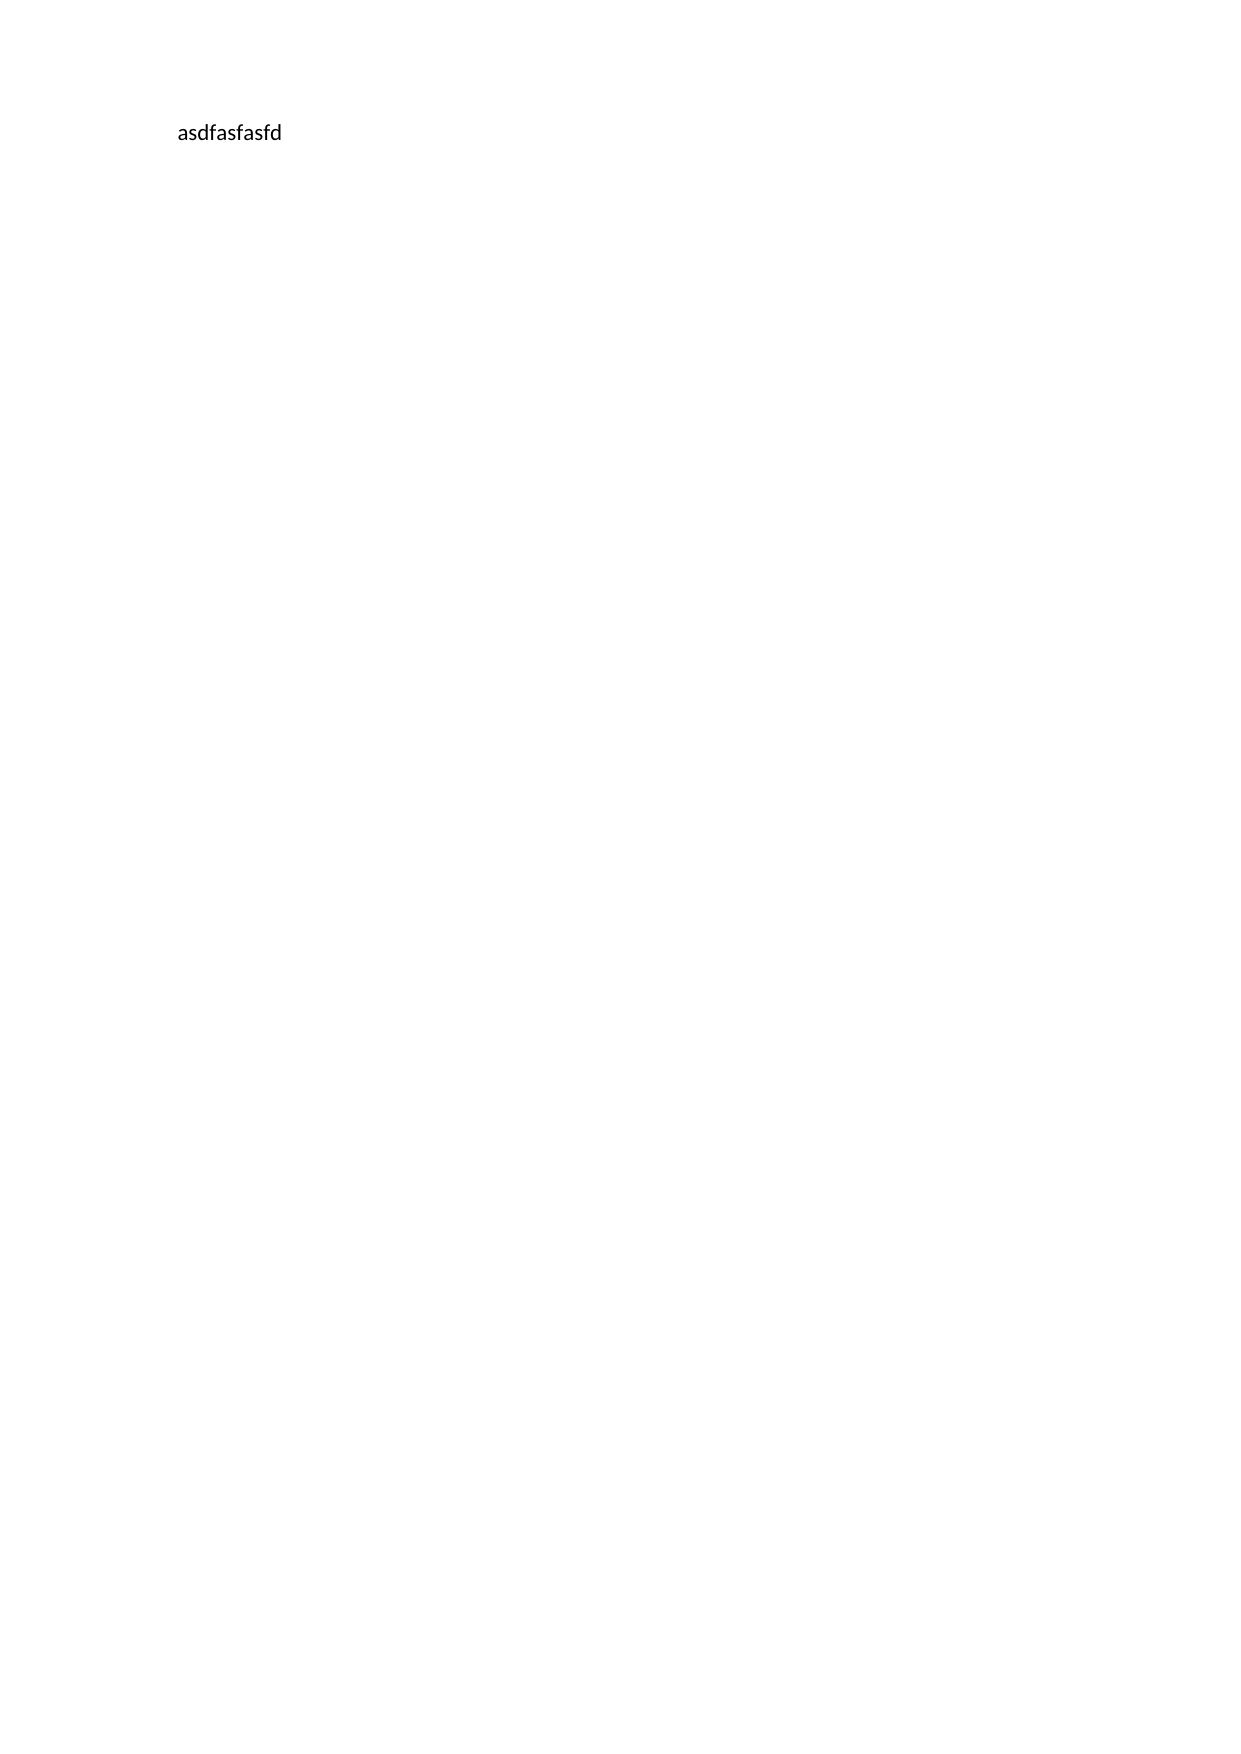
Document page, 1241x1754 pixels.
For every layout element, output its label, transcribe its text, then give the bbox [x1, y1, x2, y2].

text asdfasfasfd [177, 118, 1152, 146]
